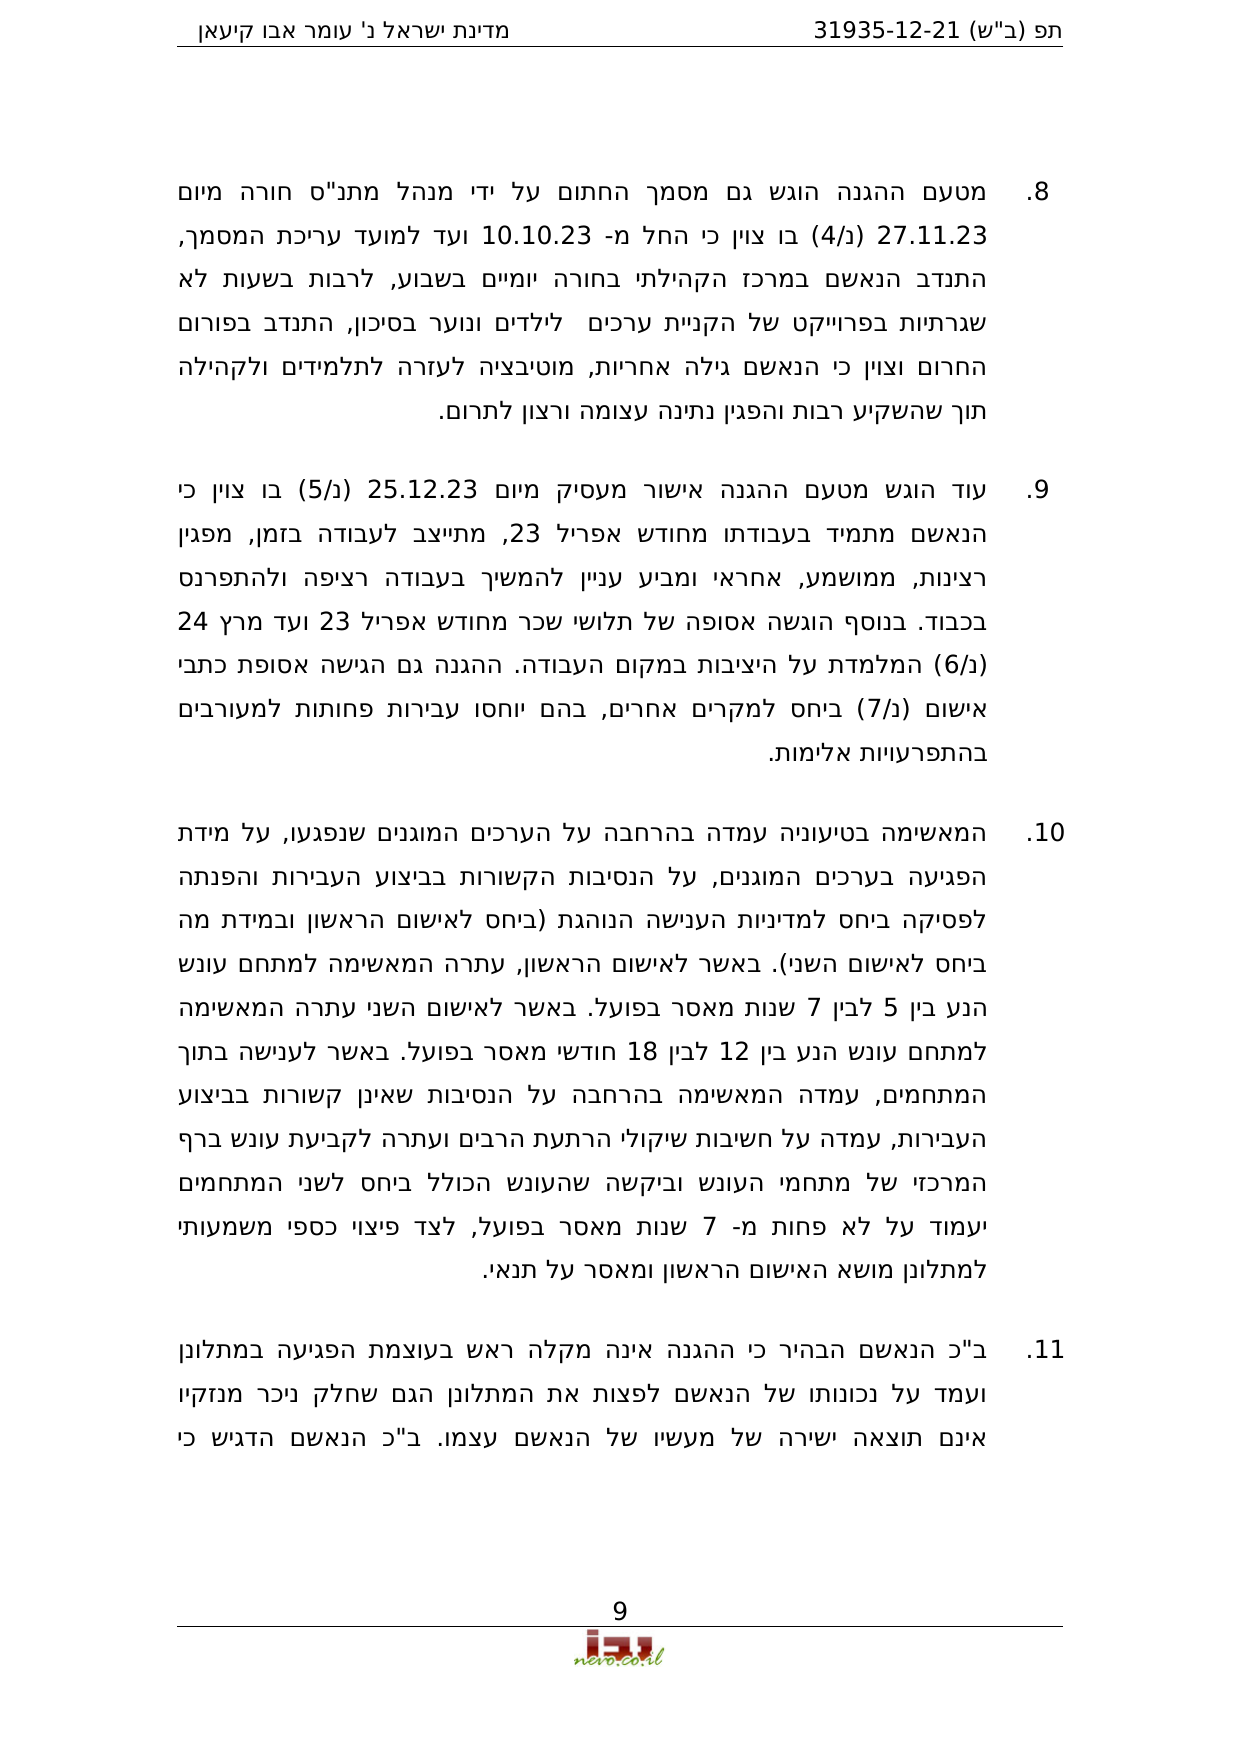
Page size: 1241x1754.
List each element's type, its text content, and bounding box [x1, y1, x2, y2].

picture [574, 1629, 666, 1667]
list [177, 1335, 1026, 1452]
list עוד הוגש מטעם ההגנה אישור מעסיק מיום 25.12.23 (נ/5) בו צוין כי הנאשם מתמיד בעבודתו מחודש אפריל 23, מתייצב לעבודה בזמן, מפגין רצינות, ממושמע, אחראי ומביע עניין להמשיך בעבודה רציפה ולהתפרנס בכבוד. בנוסף הוגשה אסופה של תלושי שכר מחודש אפריל 23 ועד מרץ 24 (נ/6) המלמדת על היציבות במקום העבודה. ההגנה גם הגישה אסופת כתבי אישום (נ/7) ביחס למקרים אחרים, בהם יוחסו עבירות פחותות למעורבים בהתפרעויות אלימות. [177, 476, 1026, 767]
list המאשימה בטיעוניה עמדה בהרחבה על הערכים המוגנים שנפגעו, על מידת הפגיעה בערכים המוגנים, על הנסיבות הקשורות בביצוע העבירות והפנתה לפסיקה ביחס למדיניות הענישה הנוהגת (ביחס לאישום הראשון ובמידת מה ביחס לאישום השני). באשר לאישום הראשון, עתרה המאשימה למתחם עונש הנע בין 5 לבין 7 שנות מאסר בפועל. באשר לאישום השני עתרה המאשימה למתחם עונש הנע בין 12 לבין 18 חודשי מאסר בפועל. באשר לענישה בתוך המתחמים, עמדה המאשימה בהרחבה על הנסיבות שאינן קשורות בביצוע העבירות, עמדה על חשיבות שיקולי הרתעת הרבים ועתרה לקביעת עונש ברף המרכזי של מתחמי העונש וביקשה שהעונש הכולל ביחס לשני המתחמים יעמוד על לא פחות מ- 7 שנות מאסר בפועל, לצד פיצוי כספי משמעותי למתלונן מושא האישום הראשון ומאסר על תנאי. [177, 818, 1026, 1285]
list מטעם ההגנה הוגש גם מסמך החתום על ידי מנהל מתנ"ס חורה מיום 27.11.23 (נ/4) בו צוין כי החל מ- 10.10.23 ועד למועד עריכת המסמך, התנדב הנאשם במרכז הקהילתי בחורה יומיים בשבוע, לרבות בשעות לא שגרתיות בפרוייקט של הקניית ערכים לילדים ונוער בסיכון, התנדב בפורום החרום וצוין כי הנאשם גילה אחריות, מוטיבציה לעזרה לתלמידים ולקהילה תוך שהשקיע רבות והפגין נתינה עצומה ורצון לתרום. [177, 177, 1026, 425]
